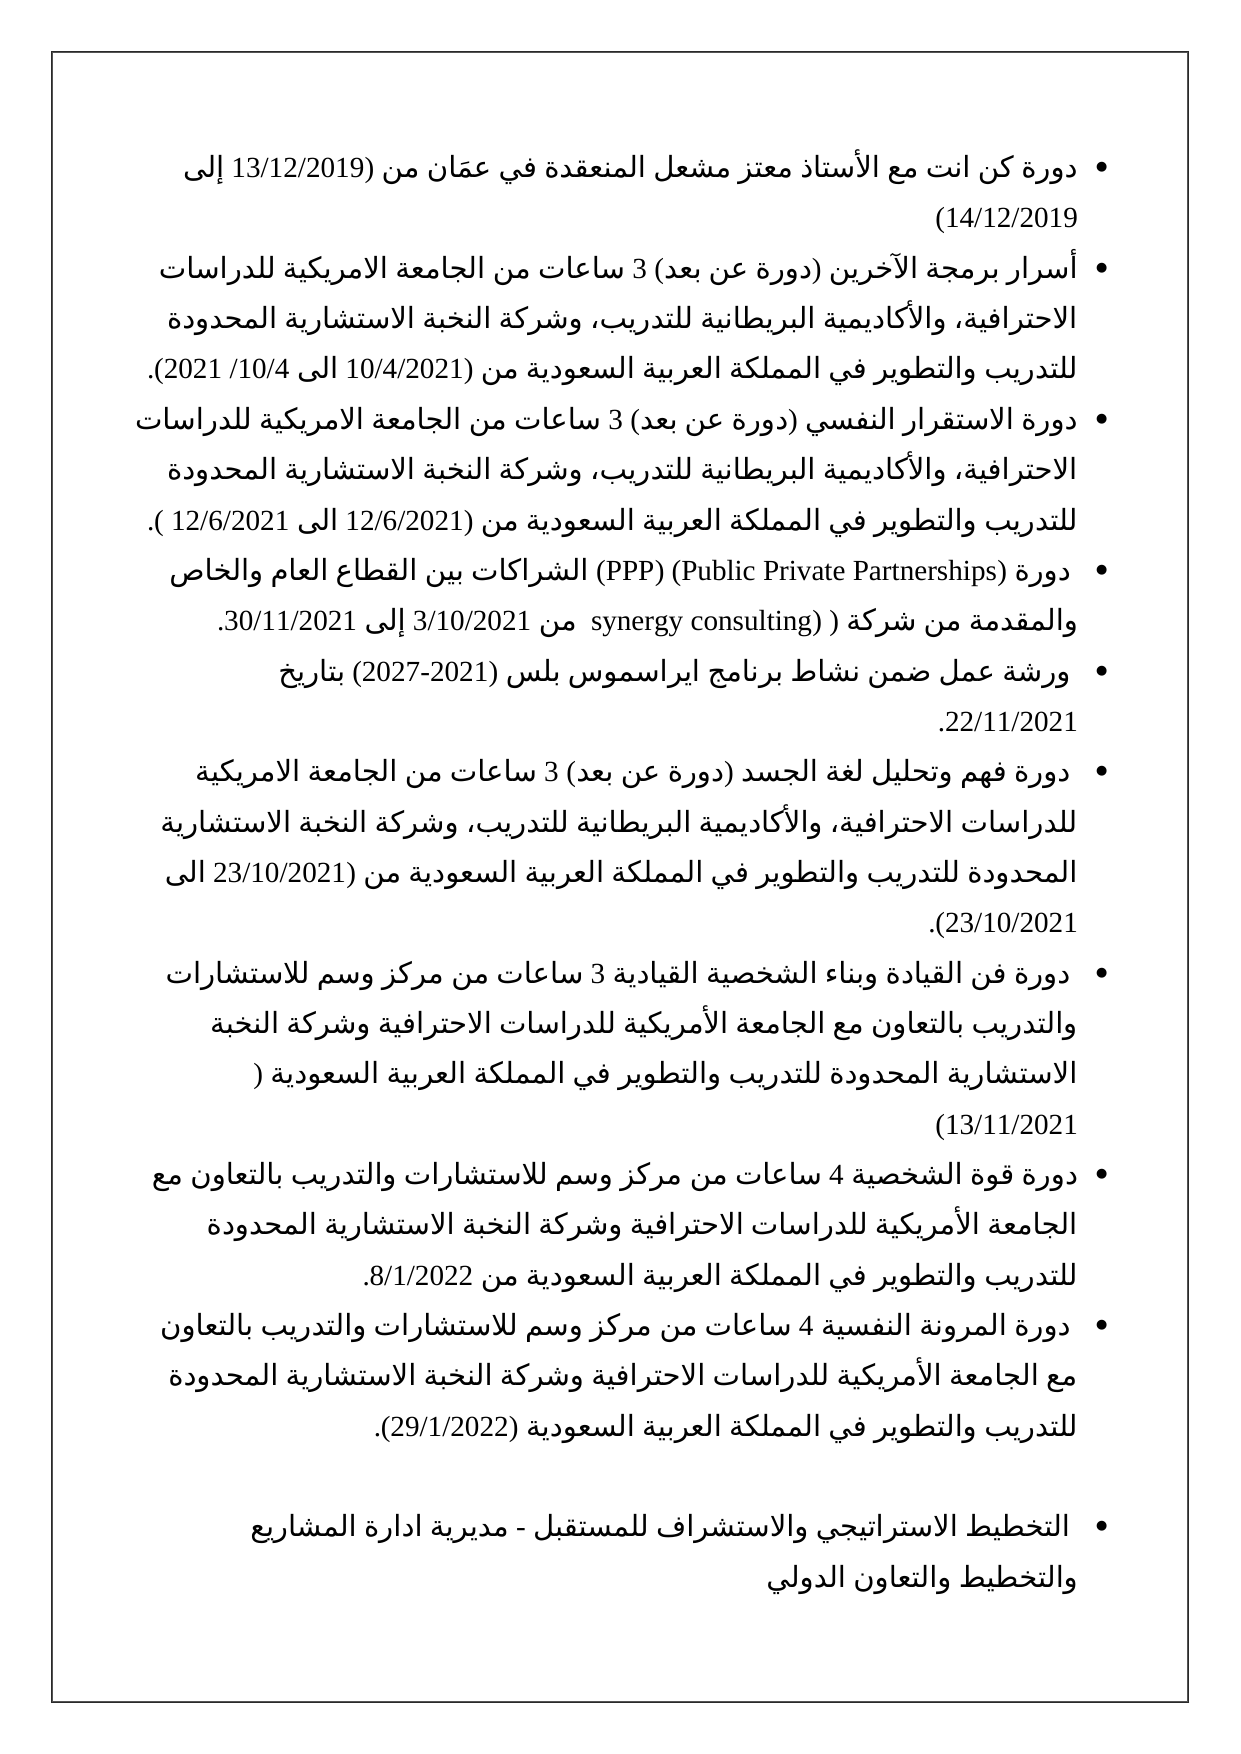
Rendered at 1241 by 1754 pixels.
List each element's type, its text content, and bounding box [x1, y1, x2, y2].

list دورة (Public Private Partnerships) (PPP) الشراكات بين القطاع العام والخاص والمقدمة من شركة ( (synergy consulting من 3/10/2021 إلى 30/11/2021. [133, 553, 1097, 637]
list دورة فن القيادة وبناء الشخصية القيادية 3 ساعات من مركز وسم للاستشارات والتدريب بالتعاون مع الجامعة الأمريكية للدراسات الاحترافية وشركة النخبة الاستشارية المحدودة للتدريب والتطوير في المملكة العربية السعودية (13/11/2021) [133, 956, 1097, 1140]
list أسرار برمجة الآخرين (دورة عن بعد) 3 ساعات من الجامعة الامريكية للدراسات الاحترافية، والأكاديمية البريطانية للتدريب، وشركة النخبة الاستشارية المحدودة للتدريب والتطوير في المملكة العربية السعودية من (10/4/2021 الى 10/4/ 2021). [133, 251, 1097, 385]
list دورة الاستقرار النفسي (دورة عن بعد) 3 ساعات من الجامعة الامريكية للدراسات الاحترافية، والأكاديمية البريطانية للتدريب، وشركة النخبة الاستشارية المحدودة للتدريب والتطوير في المملكة العربية السعودية من (12/6/2021 الى 12/6/2021 ). [133, 402, 1097, 536]
list دورة كن انت مع الأستاذ معتز مشعل المنعقدة في عمَان من (13/12/2019 إلى 14/12/2019) [133, 150, 1097, 234]
list التخطيط الاستراتيجي والاستشراف للمستقبل - مديرية ادارة المشاريع والتخطيط والتعاون الدولي [133, 1509, 1097, 1593]
list دورة فهم وتحليل لغة الجسد (دورة عن بعد) 3 ساعات من الجامعة الامريكية للدراسات الاحترافية، والأكاديمية البريطانية للتدريب، وشركة النخبة الاستشارية المحدودة للتدريب والتطوير في المملكة العربية السعودية من (23/10/2021 الى 23/10/2021). [133, 754, 1097, 939]
list دورة المرونة النفسية 4 ساعات من مركز وسم للاستشارات والتدريب بالتعاون مع الجامعة الأمريكية للدراسات الاحترافية وشركة النخبة الاستشارية المحدودة للتدريب والتطوير في المملكة العربية السعودية (29/1/2022). [133, 1308, 1097, 1442]
list دورة قوة الشخصية 4 ساعات من مركز وسم للاستشارات والتدريب بالتعاون مع الجامعة الأمريكية للدراسات الاحترافية وشركة النخبة الاستشارية المحدودة للتدريب والتطوير في المملكة العربية السعودية من 8/1/2022. [133, 1157, 1097, 1291]
list ورشة عمل ضمن نشاط برنامج ايراسموس بلس (2021-2027) بتاريخ 22/11/2021. [133, 654, 1097, 738]
